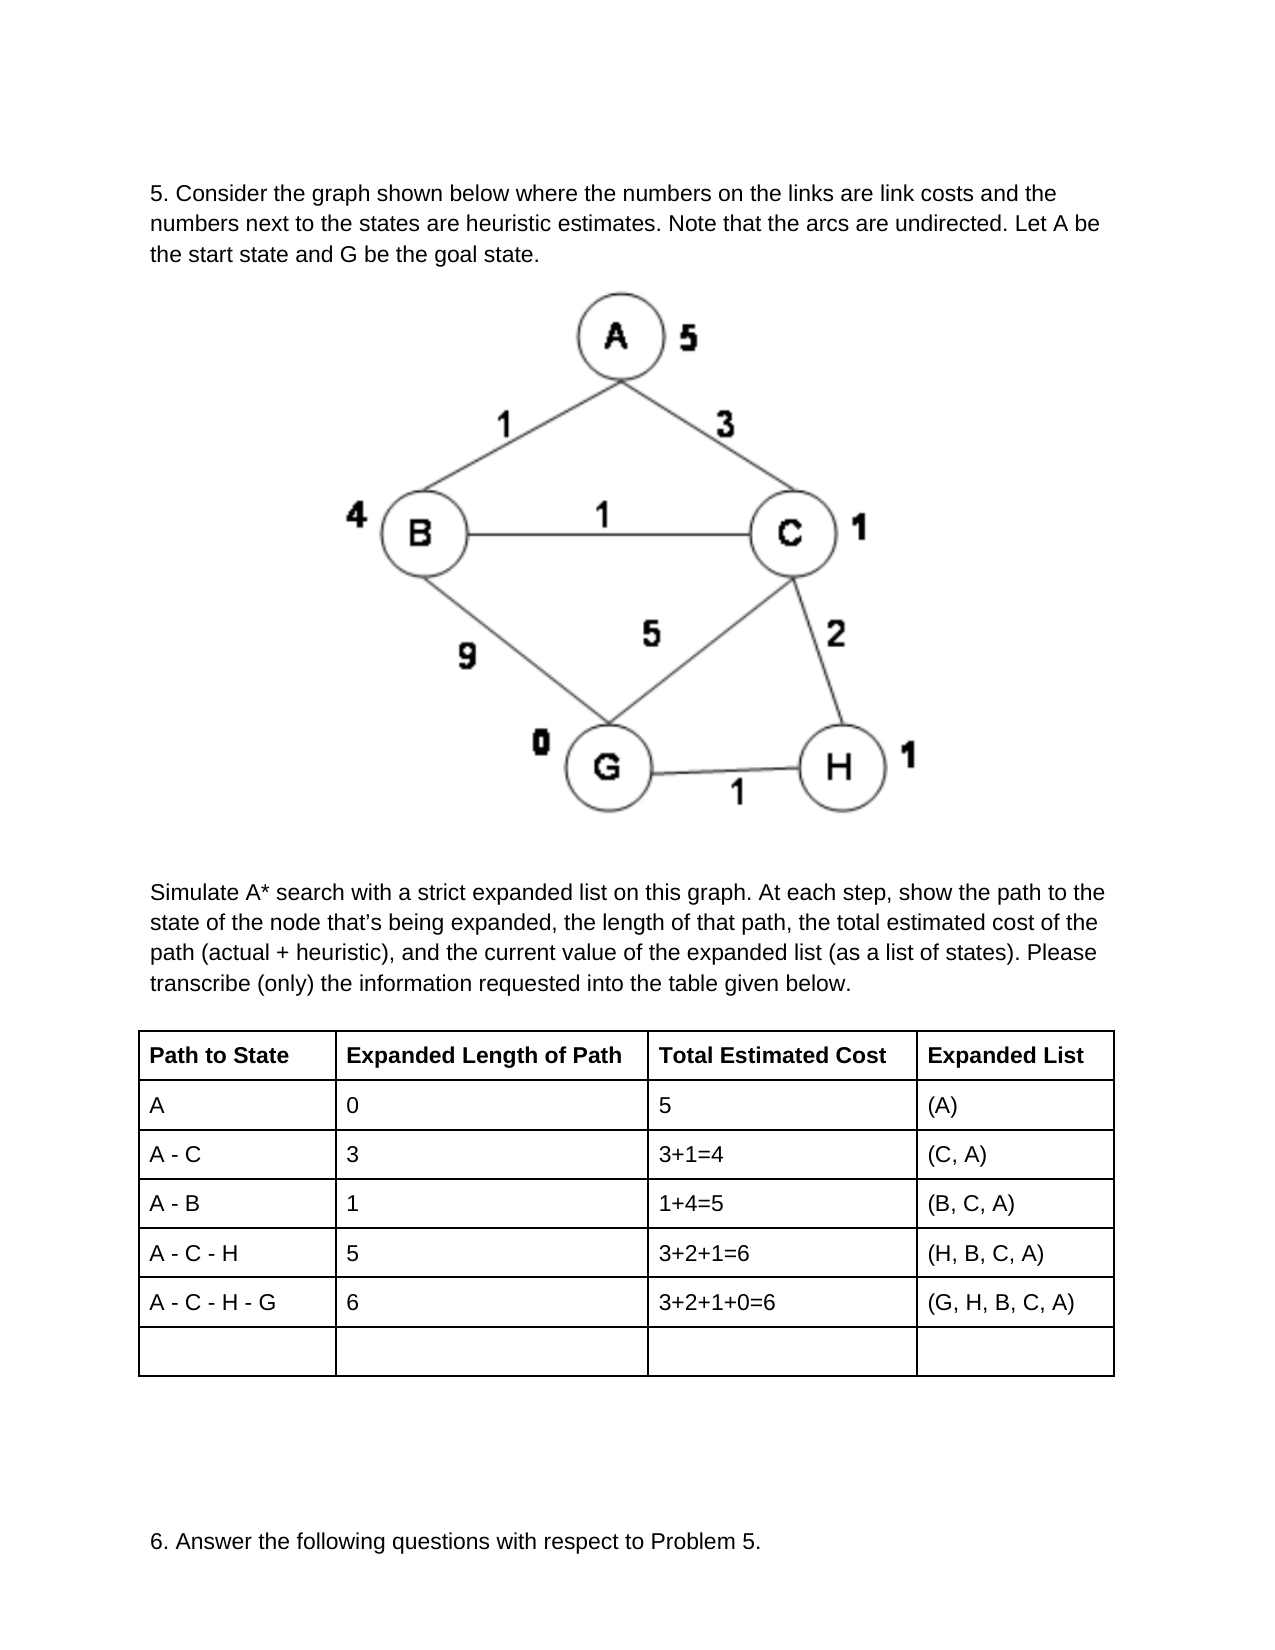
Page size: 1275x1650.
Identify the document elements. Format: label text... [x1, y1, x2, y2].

table_cell A - B [140, 1180, 335, 1227]
table_cell 5 [337, 1229, 647, 1276]
table_cell (B, C, A) [918, 1180, 1113, 1227]
table_cell [918, 1328, 1113, 1375]
table_cell 1+4=5 [649, 1180, 916, 1227]
table_cell A - C - H [140, 1229, 335, 1276]
table_header Path to State [140, 1032, 335, 1079]
table_cell 5 [649, 1081, 916, 1128]
table_cell [649, 1328, 916, 1375]
table_cell A - C - H - G [140, 1278, 335, 1326]
table_cell (G, H, B, C, A) [918, 1278, 1113, 1326]
table_cell A [140, 1081, 335, 1128]
table_cell 3+2+1+0=6 [649, 1278, 916, 1326]
text 6. Answer the following questions with respect to Problem 5. [150, 1528, 1125, 1554]
text Simulate A* search with a strict expanded list on this graph. At each step, show the path to the state of the node that’s being expanded, the length of that path, the total estimated cost of the path (actual + heuristic), and the current value of the expanded list (as a list of states). Please transcribe (only) the information requested into the table given below. [150, 879, 1125, 996]
table_cell 1 [337, 1180, 647, 1227]
table_cell (C, A) [918, 1131, 1113, 1178]
text 5. Consider the graph shown below where the numbers on the links are link costs and the numbers next to the states are heuristic estimates. Note that the arcs are undirected. Let A be the start state and G be the goal state. [150, 180, 1125, 267]
table_header Expanded List [918, 1032, 1113, 1079]
table_cell (A) [918, 1081, 1113, 1128]
table_header Total Estimated Cost [649, 1032, 916, 1079]
table_cell [337, 1328, 647, 1375]
table_cell (H, B, C, A) [918, 1229, 1113, 1276]
table_cell 3+2+1=6 [649, 1229, 916, 1276]
table_cell A - C [140, 1131, 335, 1178]
picture [150, 270, 1125, 875]
table_cell 3+1=4 [649, 1131, 916, 1178]
table_cell 3 [337, 1131, 647, 1178]
table_header Expanded Length of Path [337, 1032, 647, 1079]
table_cell 0 [337, 1081, 647, 1128]
table_cell [140, 1328, 335, 1375]
table_cell 6 [337, 1278, 647, 1326]
